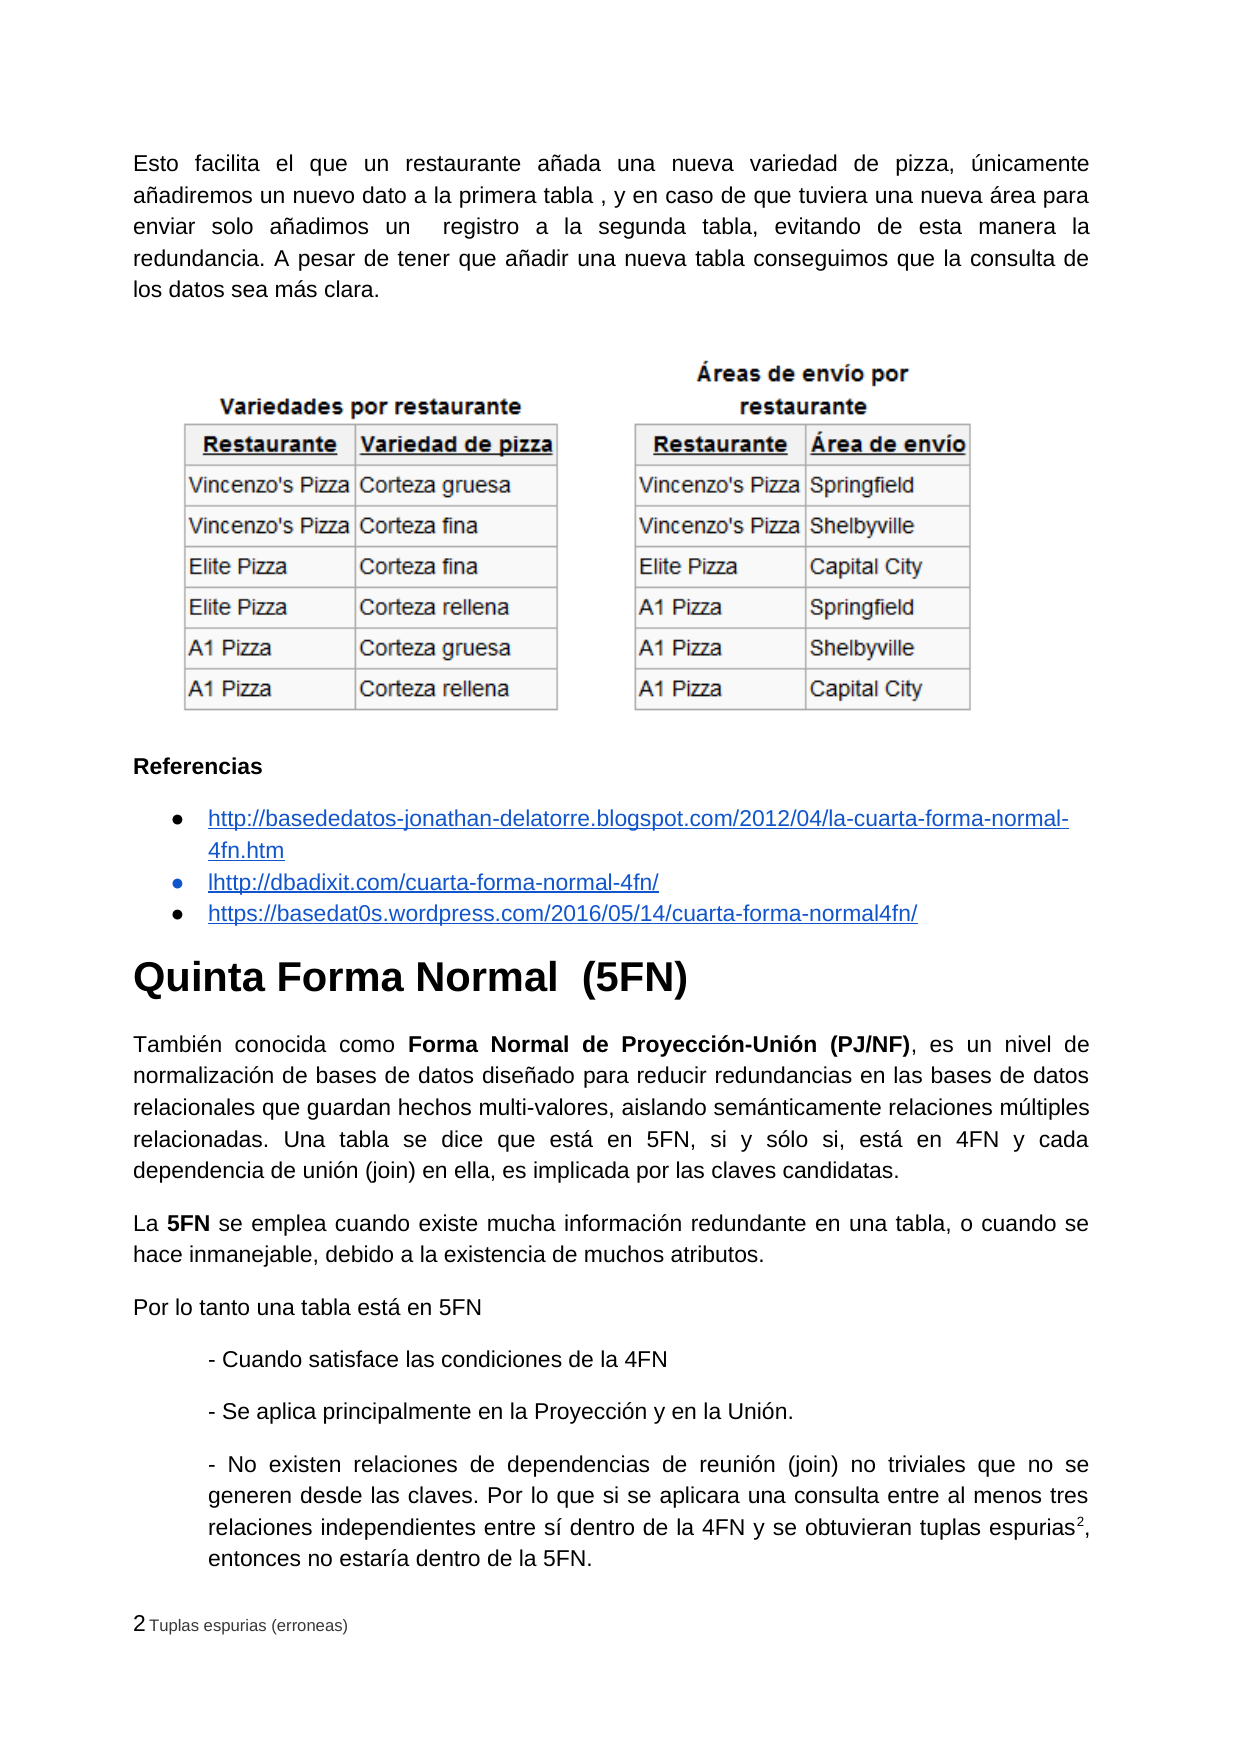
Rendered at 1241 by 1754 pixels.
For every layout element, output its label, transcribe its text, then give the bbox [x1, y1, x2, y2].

text - Se aplica principalmente en la Proyección y en la Unión. [208, 1398, 1090, 1424]
list https://basedat0s.wordpress.com/2016/05/14/cuarta-forma-normal4fn/ [170, 900, 1090, 926]
list lhttp://dbadixit.com/cuarta-forma-normal-4fn/ [170, 868, 1090, 895]
text La 5FN se emplea cuando existe mucha información redundante en una tabla, o cuando se hace inmanejable, debido a la existencia de muchos atributos. [133, 1209, 1090, 1267]
list http://basededatos-jonathan-delatorre.blogspot.com/2012/04/la-cuarta-forma-normal-4fn.htm [170, 805, 1090, 863]
text - Cuando satisface las condiciones de la 4FN [208, 1346, 1090, 1372]
subtitle Quinta Forma Normal (5FN) [133, 952, 1090, 1000]
picture [175, 355, 982, 720]
text También conocida como Forma Normal de Proyección-Unión (PJ/NF), es un nivel de normalización de bases de datos diseñado para reducir redundancias en las bases de datos relacionales que guardan hechos multi-valores, aislando semánticamente relaciones múltiples relacionadas. Una tabla se dice que está en 5FN, si y sólo si, está en 4FN y cada dependencia de unión (join) en ella, es implicada por las claves candidatas. [133, 1031, 1090, 1183]
text - No existen relaciones de dependencias de reunión (join) no triviales que no se generen desde las claves. Por lo que si se aplicara una consulta entre al menos tres relaciones independientes entre sí dentro de la 4FN y se obtuvieran tuplas espurias, entonces no estaría dentro de la 5FN. [208, 1451, 1090, 1572]
text Esto facilita el que un restaurante añada una nueva variedad de pizza, únicamente añadiremos un nuevo dato a la primera tabla , y en caso de que tuviera una nueva área para enviar solo añadimos un registro a la segunda tabla, evitando de esta manera la redundancia. A pesar de tener que añadir una nueva tabla conseguimos que la consulta de los datos sea más clara. [133, 150, 1090, 303]
text Por lo tanto una tabla está en 5FN [133, 1293, 1090, 1320]
